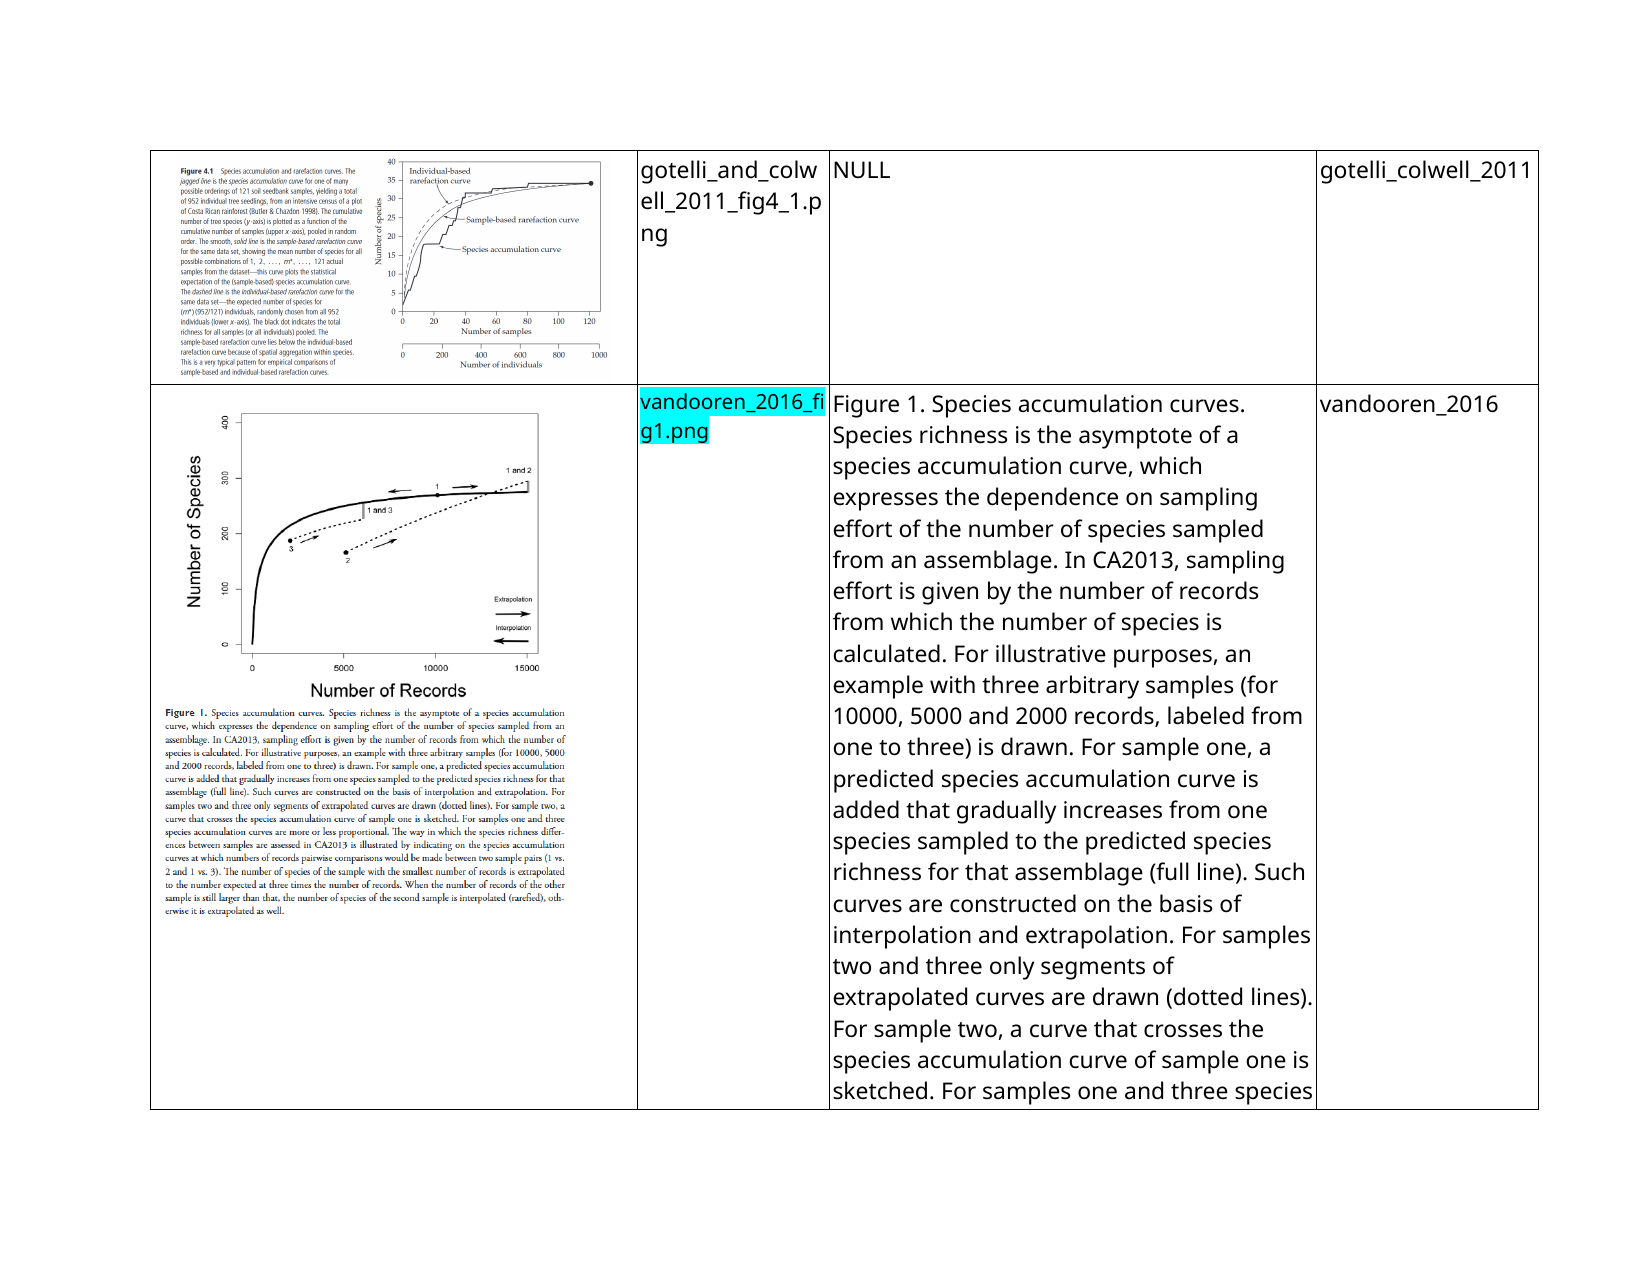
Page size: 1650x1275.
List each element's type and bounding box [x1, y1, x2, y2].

picture [175, 153, 612, 381]
table_cell [151, 385, 637, 1109]
table_cell [1317, 151, 1538, 383]
table_cell [830, 385, 1316, 1109]
picture [153, 387, 583, 926]
table_cell [638, 151, 829, 383]
table_cell [151, 151, 637, 383]
table_cell [830, 151, 1316, 383]
table_cell [638, 385, 829, 1109]
table_cell [1317, 385, 1538, 1109]
